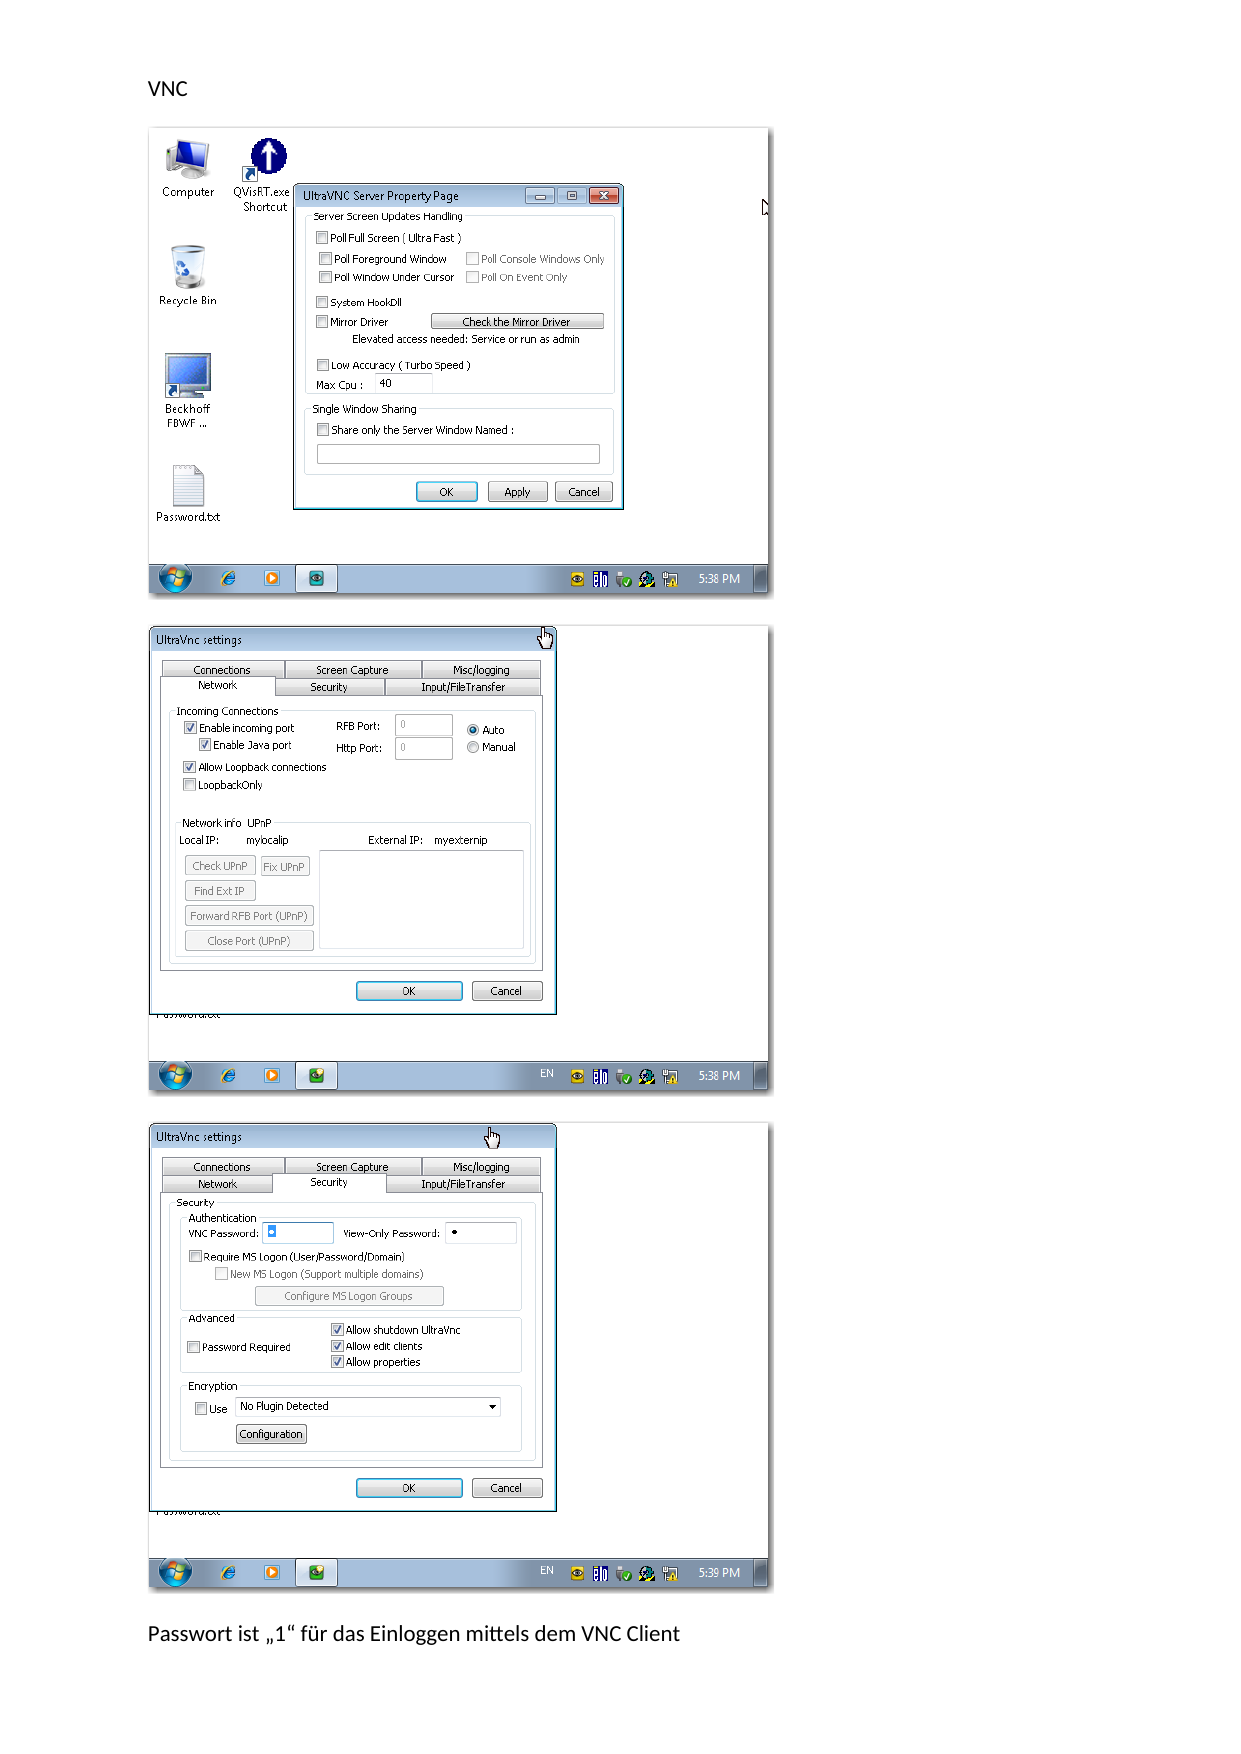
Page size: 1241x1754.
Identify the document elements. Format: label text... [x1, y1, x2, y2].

picture [147, 624, 775, 1097]
text Passwort ist „1“ für das Einloggen mittels dem VNC Client [148, 1619, 1093, 1647]
picture [147, 126, 775, 600]
picture [147, 1121, 775, 1594]
text VNC [148, 74, 1093, 102]
